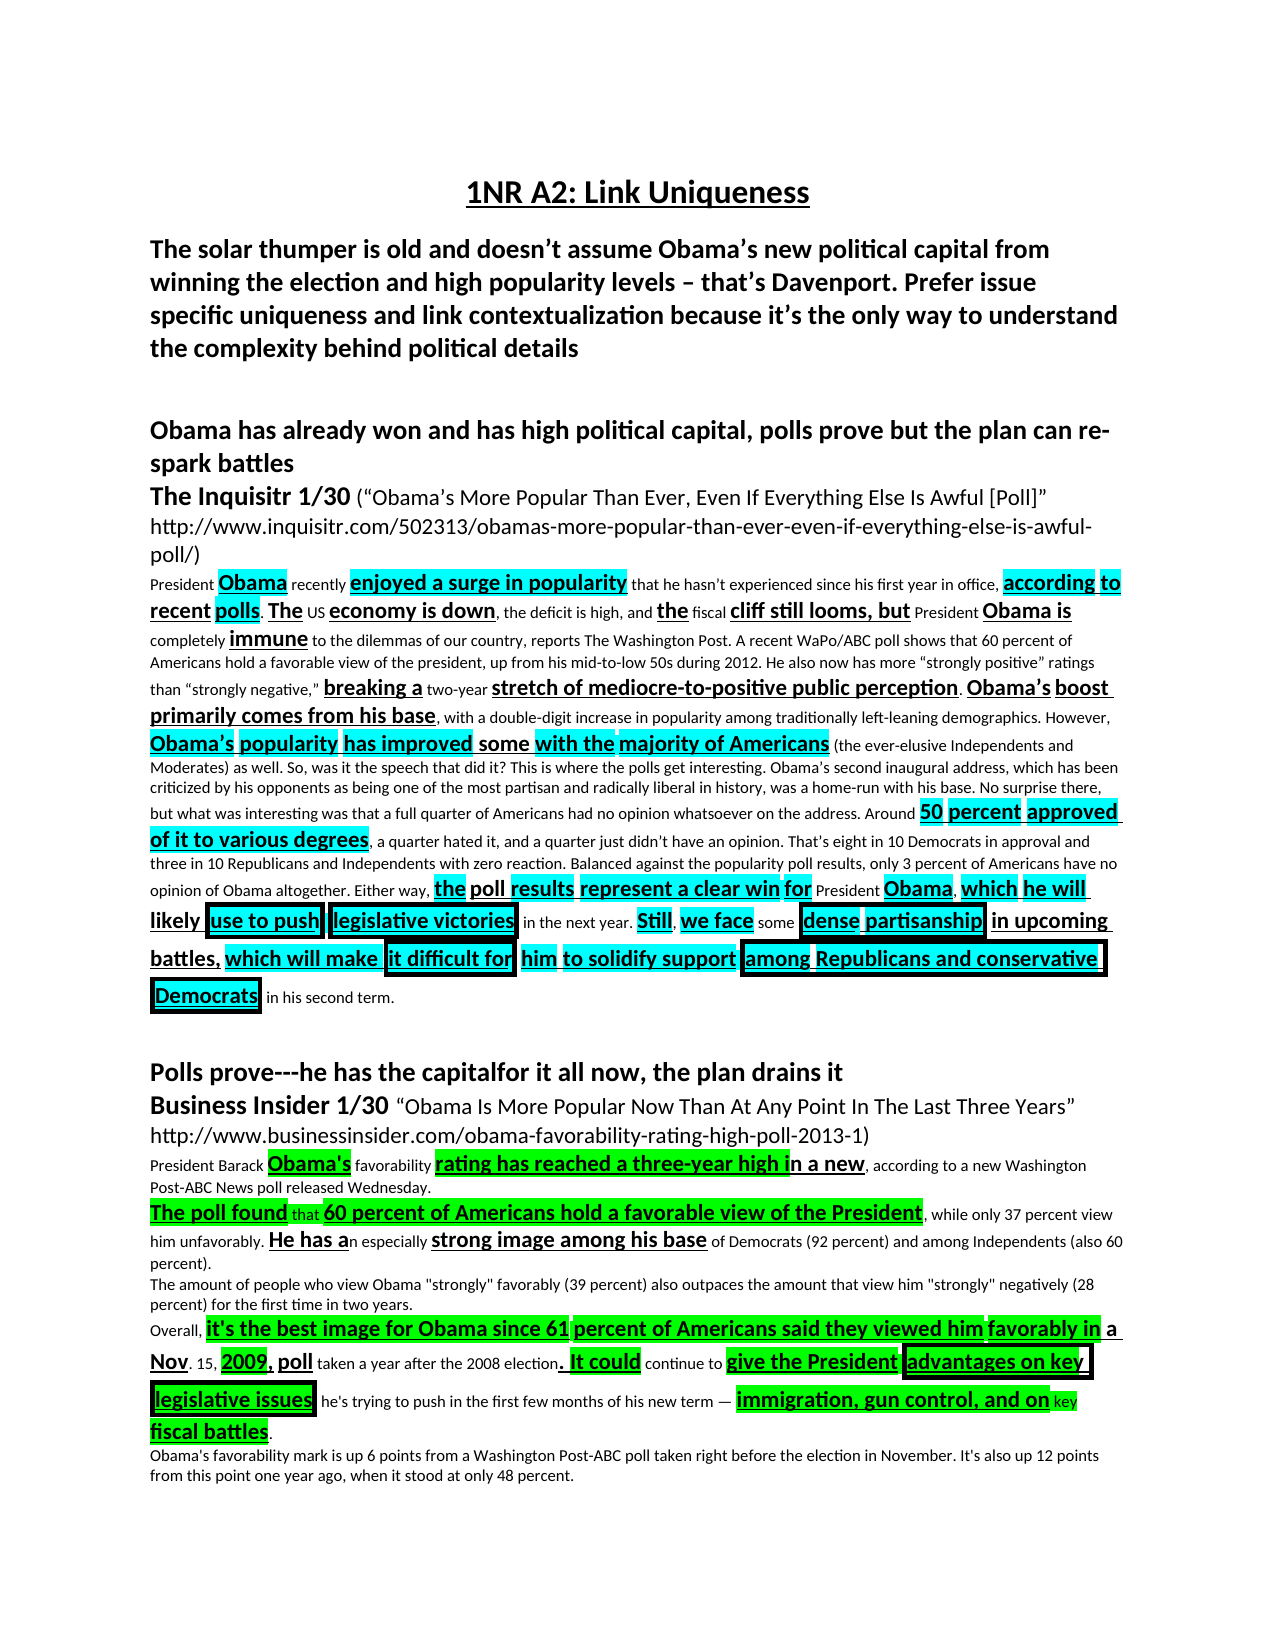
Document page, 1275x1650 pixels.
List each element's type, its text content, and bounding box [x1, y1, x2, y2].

subtitle Polls prove---he has the capitalfor it all now, the plan drains it [150, 1055, 1125, 1088]
subtitle 1NR A2: Link Uniqueness [150, 171, 1125, 212]
subtitle Obama has already won and has high political capital, polls prove but the plan can re-spark battles [150, 413, 1125, 479]
text Business Insider 1/30 “Obama Is More Popular Now Than At Any Point In The Last Three Years” http://www.businessinsider.com/obama-favorability-rating-high-poll-2013-1) [150, 1088, 1125, 1149]
text The Inquisitr 1/30 (“Obama’s More Popular Than Ever, Even If Everything Else Is Awful [Poll]” http://www.inquisitr.com/502313/obamas-more-popular-than-ever-even-if-everything-else-is-awful-poll/) [150, 479, 1125, 568]
text Overall, it's the best image for Obama since 61 percent of Americans said they viewed him favorably in a Nov. 15, 2009, poll taken a year after the 2008 election. It could continue to give the President advantages on key legislative issues he's trying to push in the first few months of his new term — immigration, gun control, and on key fiscal battles. [150, 1314, 1125, 1445]
text The poll found that 60 percent of Americans hold a favorable view of the President, while only 37 percent view him unfavorably. He has an especially strong image among his base of Democrats (92 percent) and among Independents (also 60 percent). [150, 1198, 1125, 1274]
text President Barack Obama's favorability rating has reached a three-year high in a new, according to a new Washington Post-ABC News poll released Wednesday. [150, 1149, 1125, 1198]
subtitle The solar thumper is old and doesn’t assume Obama’s new political capital from winning the election and high popularity levels – that’s Davenport. Prefer issue specific uniqueness and link contextualization because it’s the only way to understand the complexity behind political details [150, 232, 1125, 364]
text The amount of people who view Obama "strongly" favorably (39 percent) also outpaces the amount that view him "strongly" negatively (28 percent) for the first time in two years. [150, 1274, 1125, 1314]
text President Obama recently enjoyed a surge in popularity that he hasn’t experienced since his first year in office, according to recent polls. The US economy is down, the deficit is high, and the fiscal cliff still looms, but President Obama is completely immune to the dilemmas of our country, reports The Washington Post. A recent WaPo/ABC poll shows that 60 percent of Americans hold a favorable view of the president, up from his mid-to-low 50s during 2012. He also now has more “strongly positive” ratings than “strongly negative,” breaking a two-year stretch of mediocre-to-positive public perception. Obama’s boost primarily comes from his base, with a double-digit increase in popularity among traditionally left-leaning demographics. However, Obama’s popularity has improved some with the majority of Americans (the ever-elusive Independents and Moderates) as well. So, was it the speech that did it? This is where the polls get interesting. Obama’s second inaugural address, which has been criticized by his opponents as being one of the most partisan and radically liberal in history, was a home-run with his base. No surprise there, but what was interesting was that a full quarter of Americans had no opinion whatsoever on the address. Around 50 percent approved of it to various degrees, a quarter hated it, and a quarter just didn’t have an opinion. That’s eight in 10 Democrats in approval and three in 10 Republicans and Independents with zero reaction. Balanced against the popularity poll results, only 3 percent of Americans have no opinion of Obama altogether. Either way, the poll results represent a clear win for President Obama, which he will likely use to push legislative victories in the next year. Still, we face some dense partisanship in upcoming battles, which will make it difficult for him to solidify support among Republicans and conservative Democrats in his second term. [150, 568, 1125, 1014]
text Obama's favorability mark is up 6 points from a Washington Post-ABC poll taken right before the election in November. It's also up 12 points from this point one year ago, when it stood at only 48 percent. [150, 1445, 1125, 1486]
